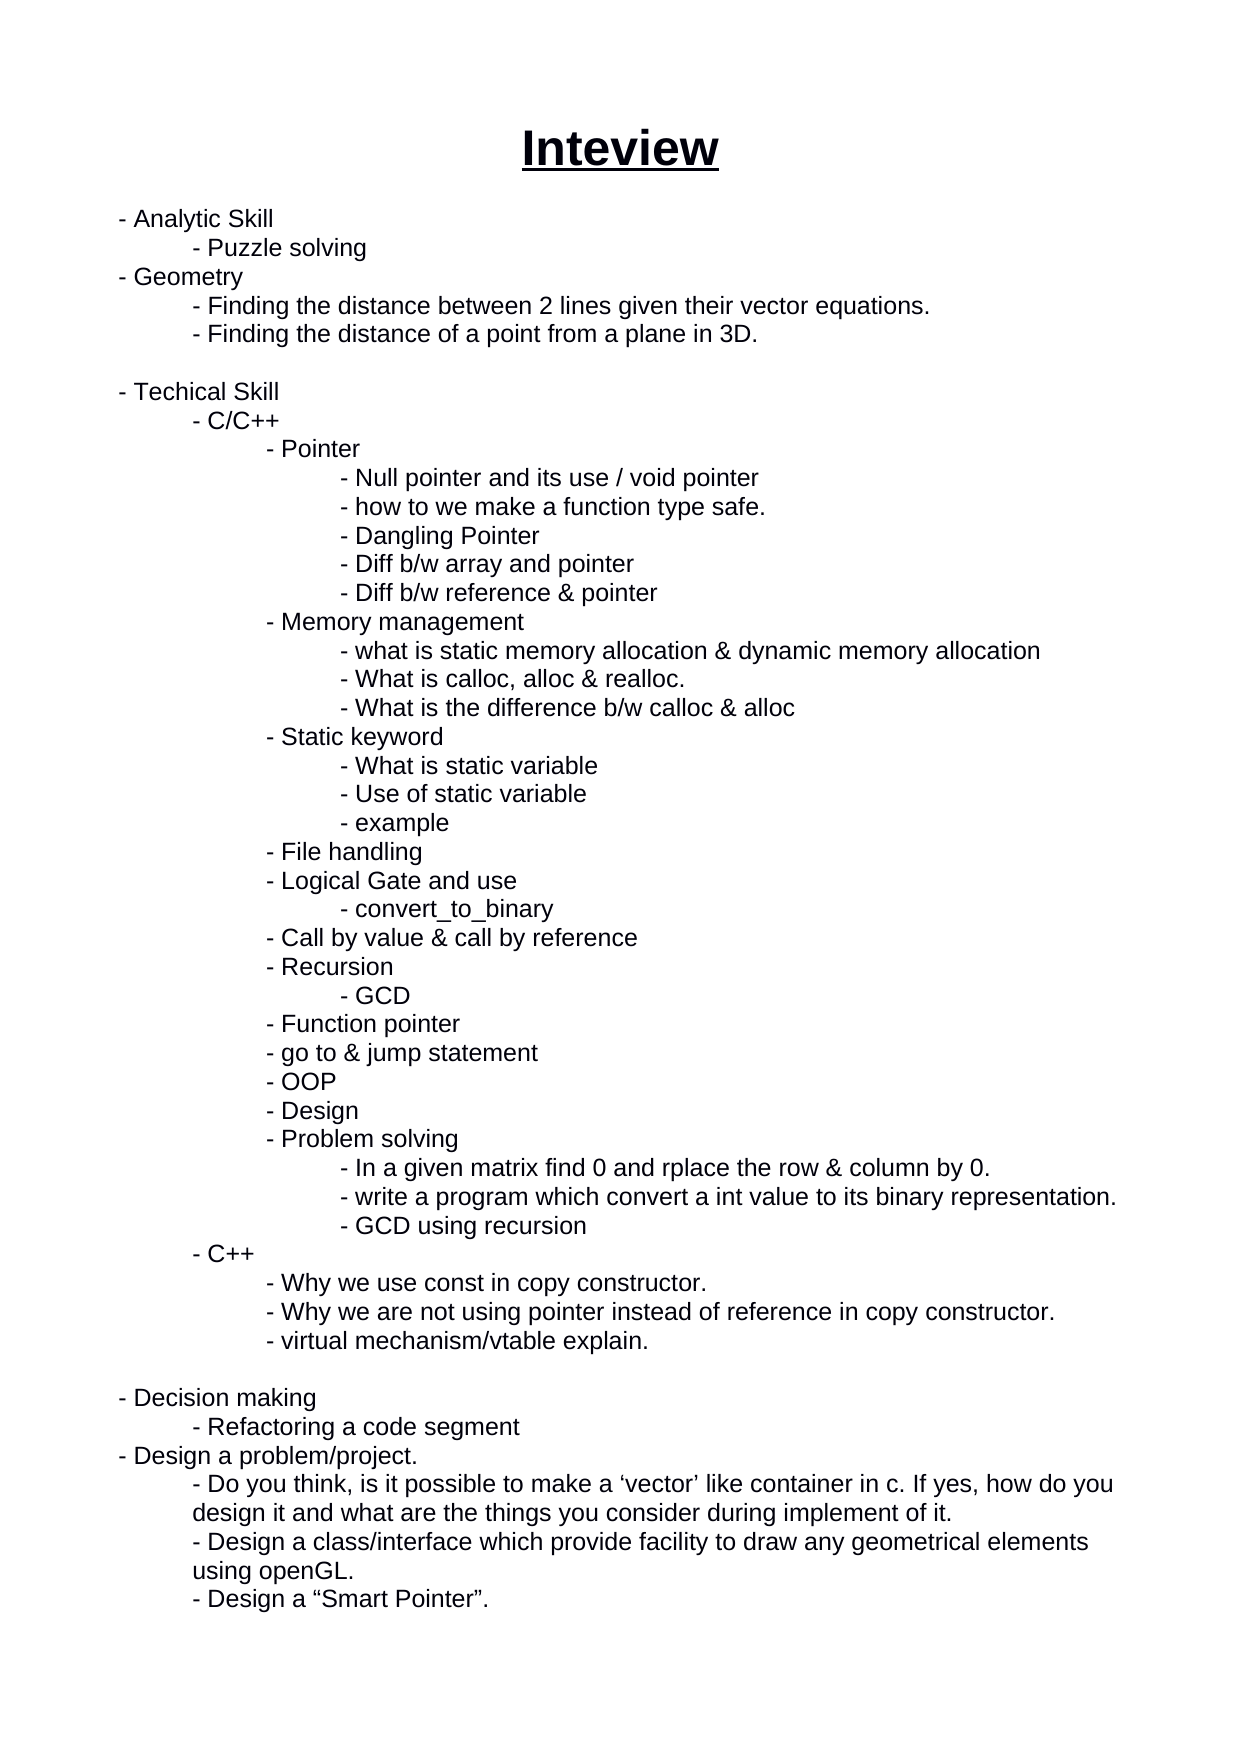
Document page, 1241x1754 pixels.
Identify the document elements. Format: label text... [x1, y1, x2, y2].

text - Static keyword [118, 722, 1122, 751]
text - Techical Skill [118, 377, 1122, 406]
text - go to & jump statement [118, 1038, 1122, 1067]
text - GCD [118, 981, 1122, 1009]
text - Geometry [118, 262, 1122, 291]
text - In a given matrix find 0 and rplace the row & column by 0. [118, 1153, 1122, 1182]
text - Function pointer [118, 1009, 1122, 1038]
text - GCD using recursion [118, 1211, 1122, 1239]
text - Why we use const in copy constructor. [118, 1268, 1122, 1297]
text - File handling [118, 837, 1122, 866]
text - Memory management [118, 607, 1122, 636]
text - Design - Problem solving [118, 1096, 1122, 1153]
text - Call by value & call by reference [118, 923, 1122, 952]
text - Puzzle solving [118, 233, 1122, 262]
text - C/C++ [118, 406, 1122, 434]
text - Finding the distance between 2 lines given their vector equations. [118, 291, 1122, 319]
text - Refactoring a code segment [118, 1412, 1122, 1441]
text - Design a class/interface which provide facility to draw any geometrical elements using openGL. [118, 1527, 1122, 1584]
text - Design a “Smart Pointer”. [118, 1584, 1122, 1613]
text - Why we are not using pointer instead of reference in copy constructor. [118, 1297, 1122, 1326]
text - how to we make a function type safe. [118, 492, 1122, 521]
text - virtual mechanism/vtable explain. [118, 1326, 1122, 1354]
text - write a program which convert a int value to its binary representation. [118, 1182, 1122, 1211]
text - Dangling Pointer [118, 521, 1122, 549]
text - What is the difference b/w calloc & alloc [118, 693, 1122, 722]
text - what is static memory allocation & dynamic memory allocation [118, 636, 1122, 664]
text - Analytic Skill [118, 204, 1122, 233]
text - example [118, 808, 1122, 837]
text - Decision making [118, 1383, 1122, 1412]
text - What is calloc, alloc & realloc. [118, 664, 1122, 693]
text - What is static variable [118, 751, 1122, 779]
text - Recursion [118, 952, 1122, 981]
text - Diff b/w reference & pointer [118, 578, 1122, 607]
text - OOP [118, 1067, 1122, 1096]
text - Logical Gate and use [118, 866, 1122, 894]
text - Diff b/w array and pointer [118, 549, 1122, 578]
text - Design a problem/project. [118, 1441, 1122, 1469]
text - Finding the distance of a point from a plane in 3D. [118, 319, 1122, 348]
text - convert_to_binary [118, 894, 1122, 923]
text - Pointer [118, 434, 1122, 463]
text Inteview [118, 118, 1122, 176]
text - Null pointer and its use / void pointer [118, 463, 1122, 492]
text - C++ [118, 1239, 1122, 1268]
text - Use of static variable [118, 779, 1122, 808]
